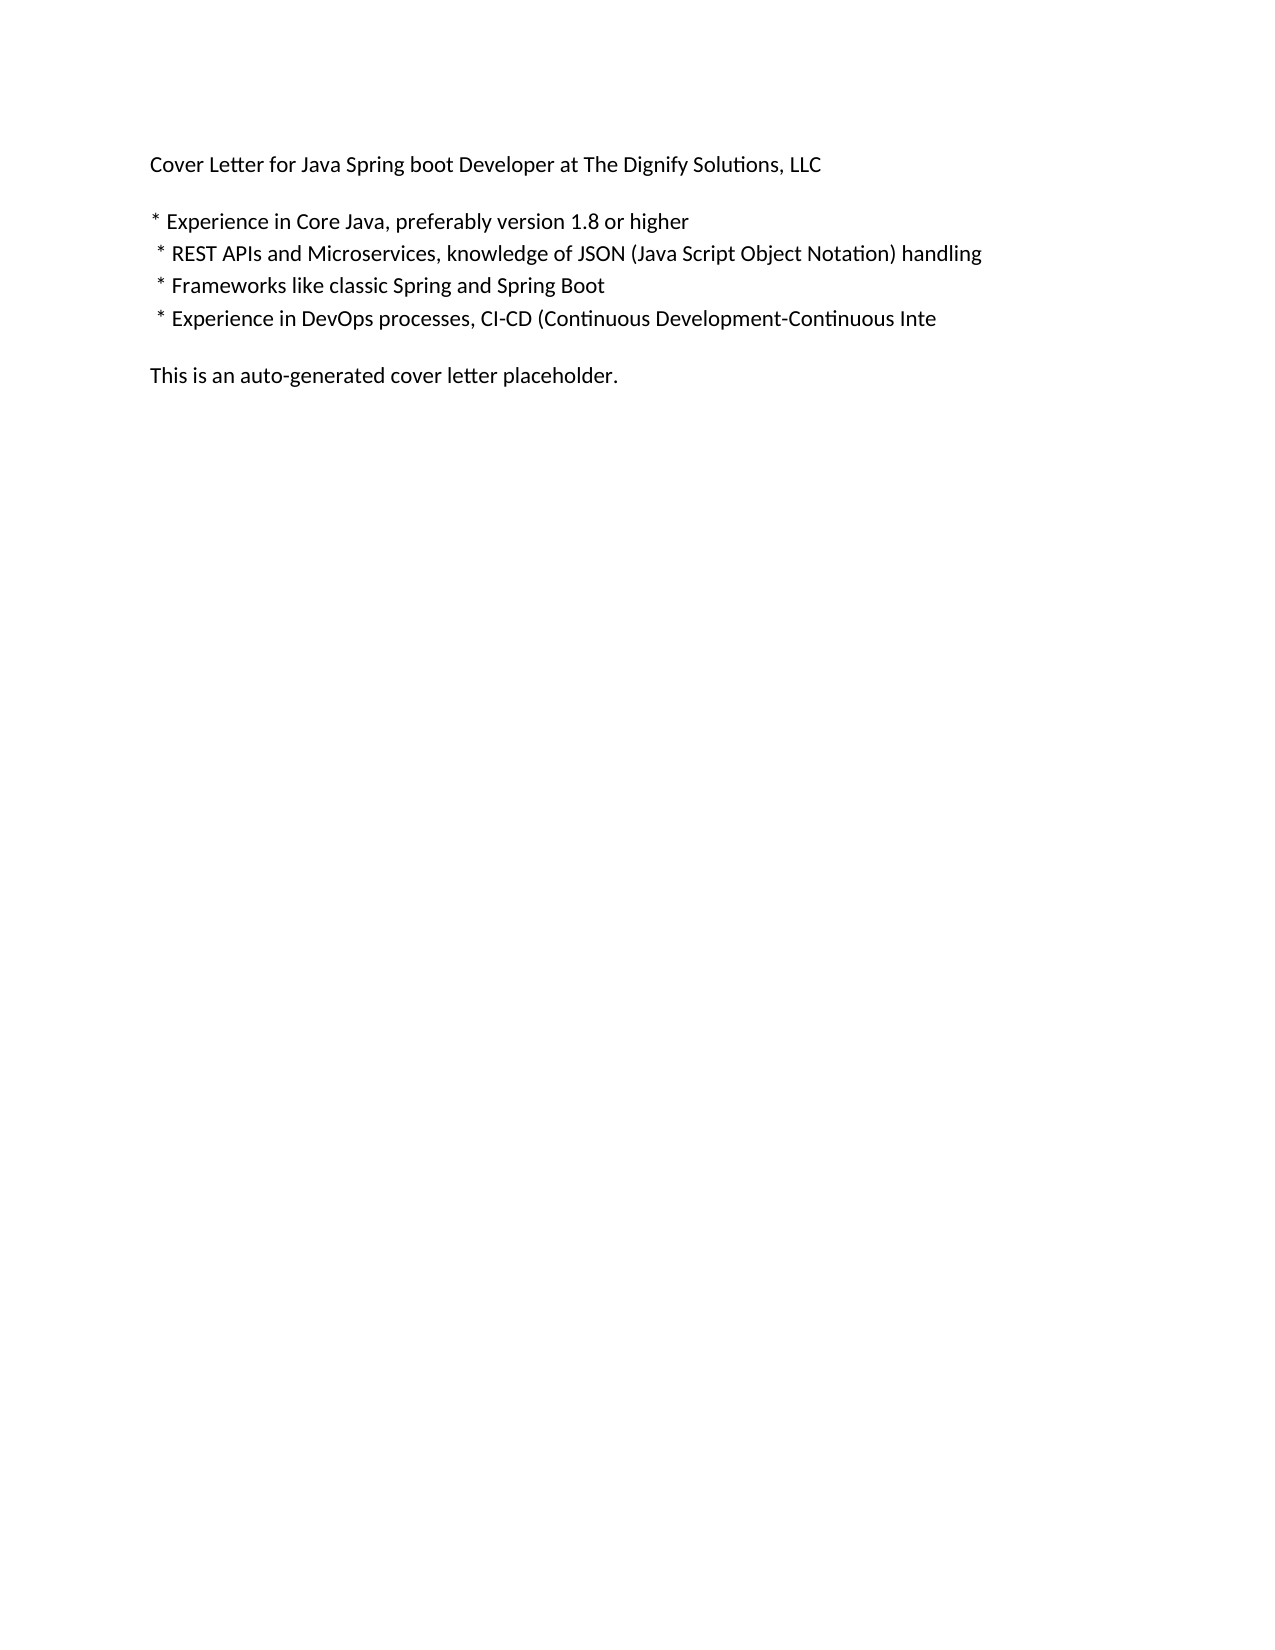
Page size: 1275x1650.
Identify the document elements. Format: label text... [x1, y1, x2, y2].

text Cover Letter for Java Spring boot Developer at The Dignify Solutions, LLC [150, 150, 1125, 178]
text * Experience in Core Java, preferably version 1.8 or higher * REST APIs and Microservices, knowledge of JSON (Java Script Object Notation) handling * Frameworks like classic Spring and Spring Boot * Experience in DevOps processes, CI-CD (Continuous Development-Continuous Inte [150, 207, 1125, 332]
text This is an auto-generated cover letter placeholder. [150, 361, 1125, 389]
